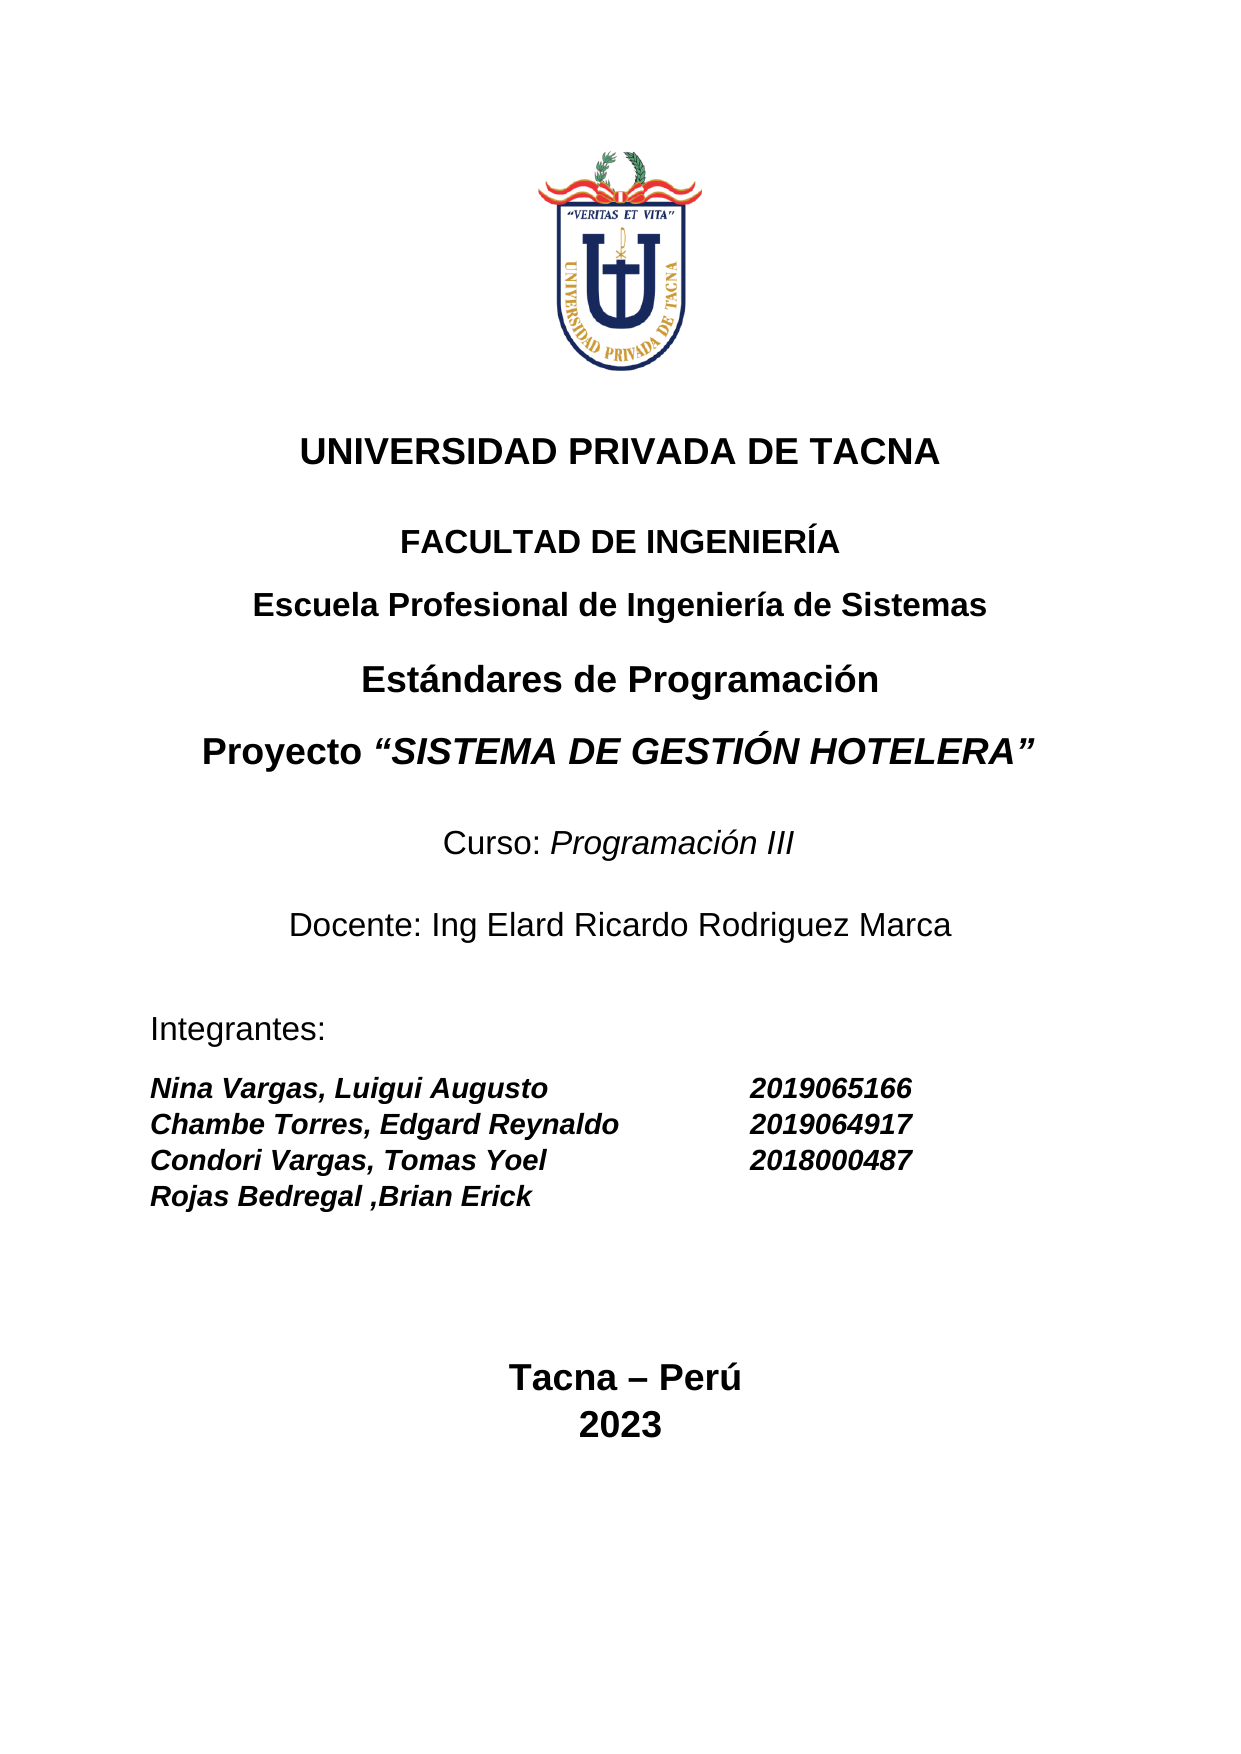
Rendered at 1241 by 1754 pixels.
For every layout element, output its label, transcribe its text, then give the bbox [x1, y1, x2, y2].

text Chambe Torres, Edgard Reynaldo 2019064917 [150, 1107, 1090, 1141]
text Curso: Programación III [150, 823, 1090, 861]
text Nina Vargas, Luigui Augusto 2019065166 [150, 1071, 1090, 1104]
picture [538, 150, 702, 371]
text Docente: Ing Elard Ricardo Rodriguez Marca [150, 905, 1090, 944]
text UNIVERSIDAD PRIVADA DE TACNA [150, 429, 1090, 472]
text Rojas Bedregal ,Brian Erick [150, 1179, 1090, 1213]
text Tacna – Perú [150, 1355, 1090, 1398]
text Integrantes: [150, 1009, 1090, 1047]
text Proyecto “SISTEMA DE GESTIÓN HOTELERA” [150, 729, 1090, 773]
text Estándares de Programación [150, 657, 1090, 700]
text 2023 [150, 1402, 1090, 1445]
text FACULTAD DE INGENIERÍA [150, 522, 1090, 561]
text Condori Vargas, Tomas Yoel 2018000487 [150, 1143, 1090, 1177]
text Escuela Profesional de Ingeniería de Sistemas [150, 584, 1090, 623]
